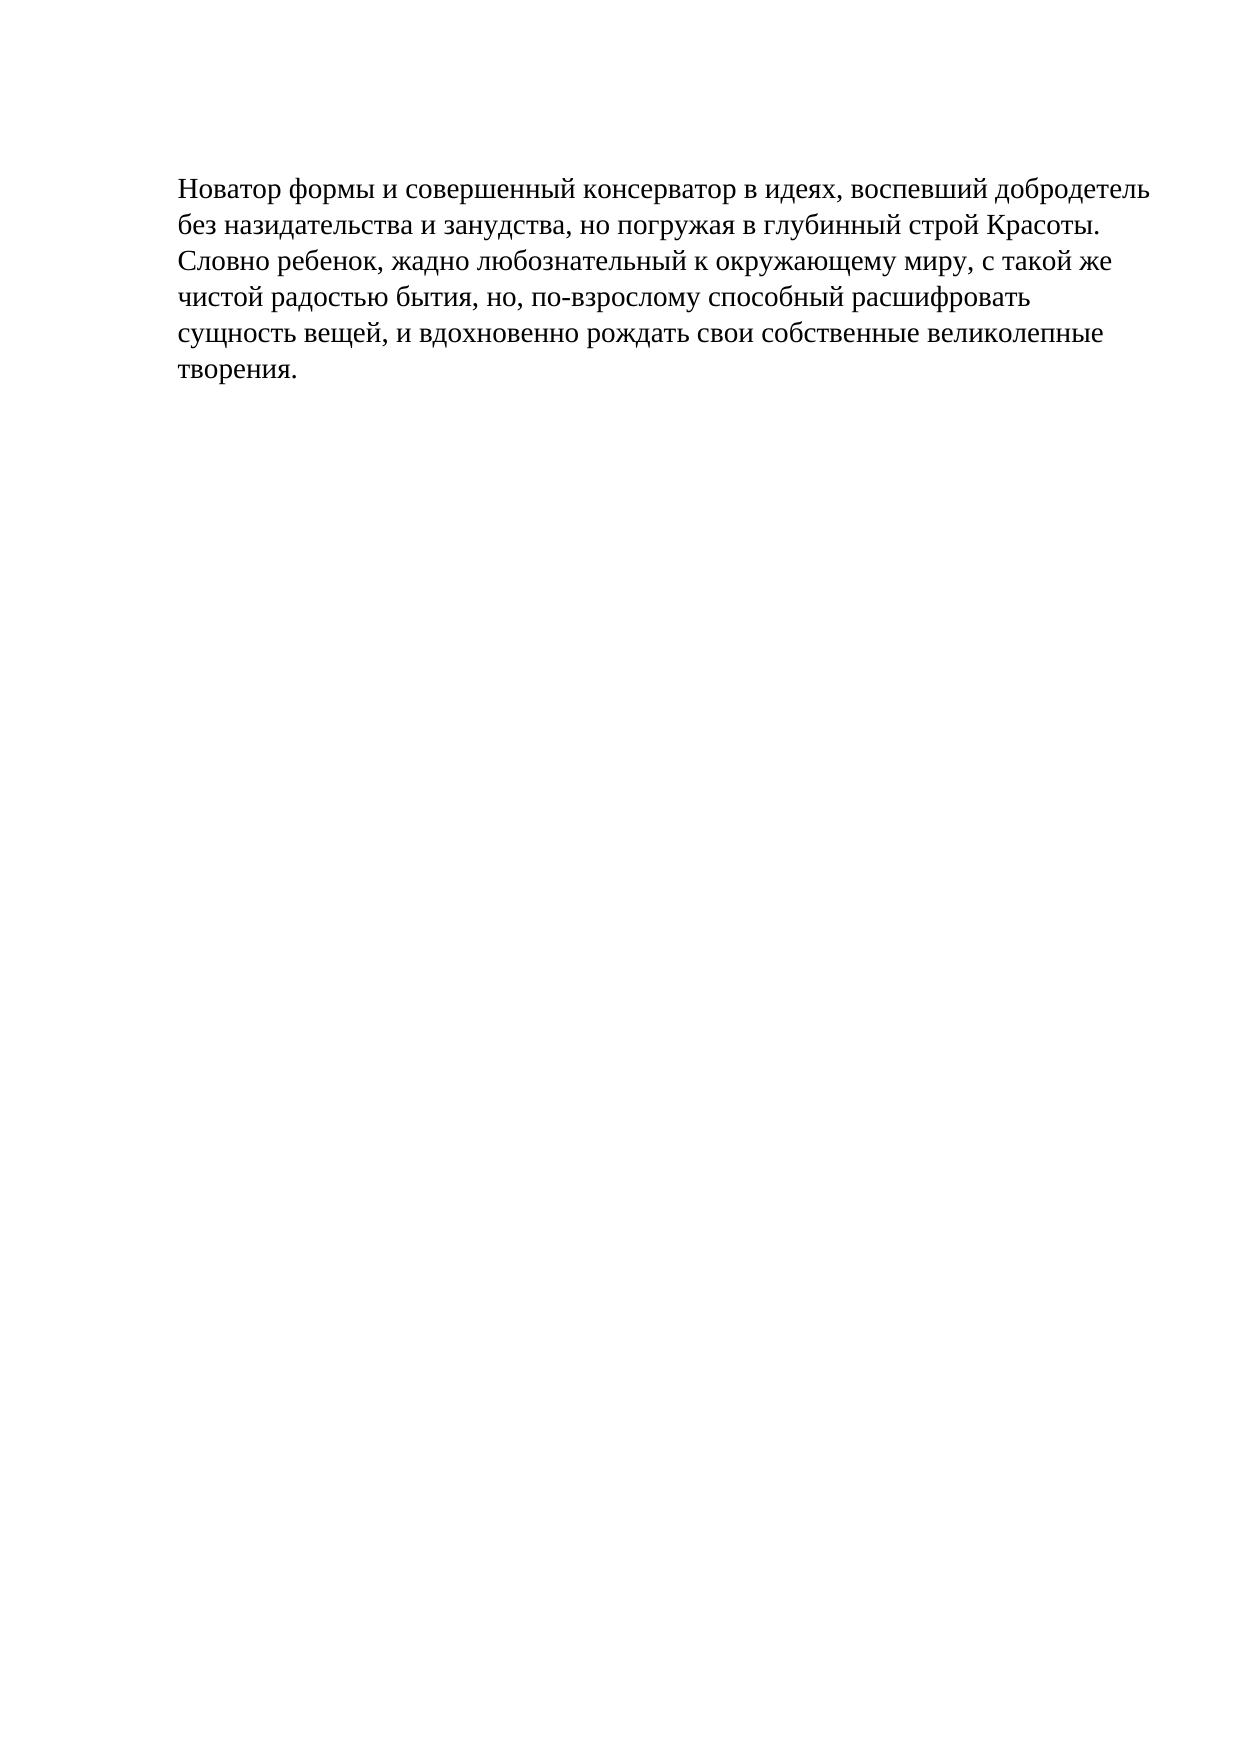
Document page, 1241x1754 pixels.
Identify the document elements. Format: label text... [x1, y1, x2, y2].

text Новатор формы и совершенный консерватор в идеях, воспевший добродетель без назидательства и занудства, но погружая в глубинный строй Красоты. Словно ребенок, жадно любознательный к окружающему миру, с такой же чистой радостью бытия, но, по-взрослому способный расшифровать сущность вещей, и вдохновенно рождать свои собственные великолепные творения. [177, 171, 1152, 385]
